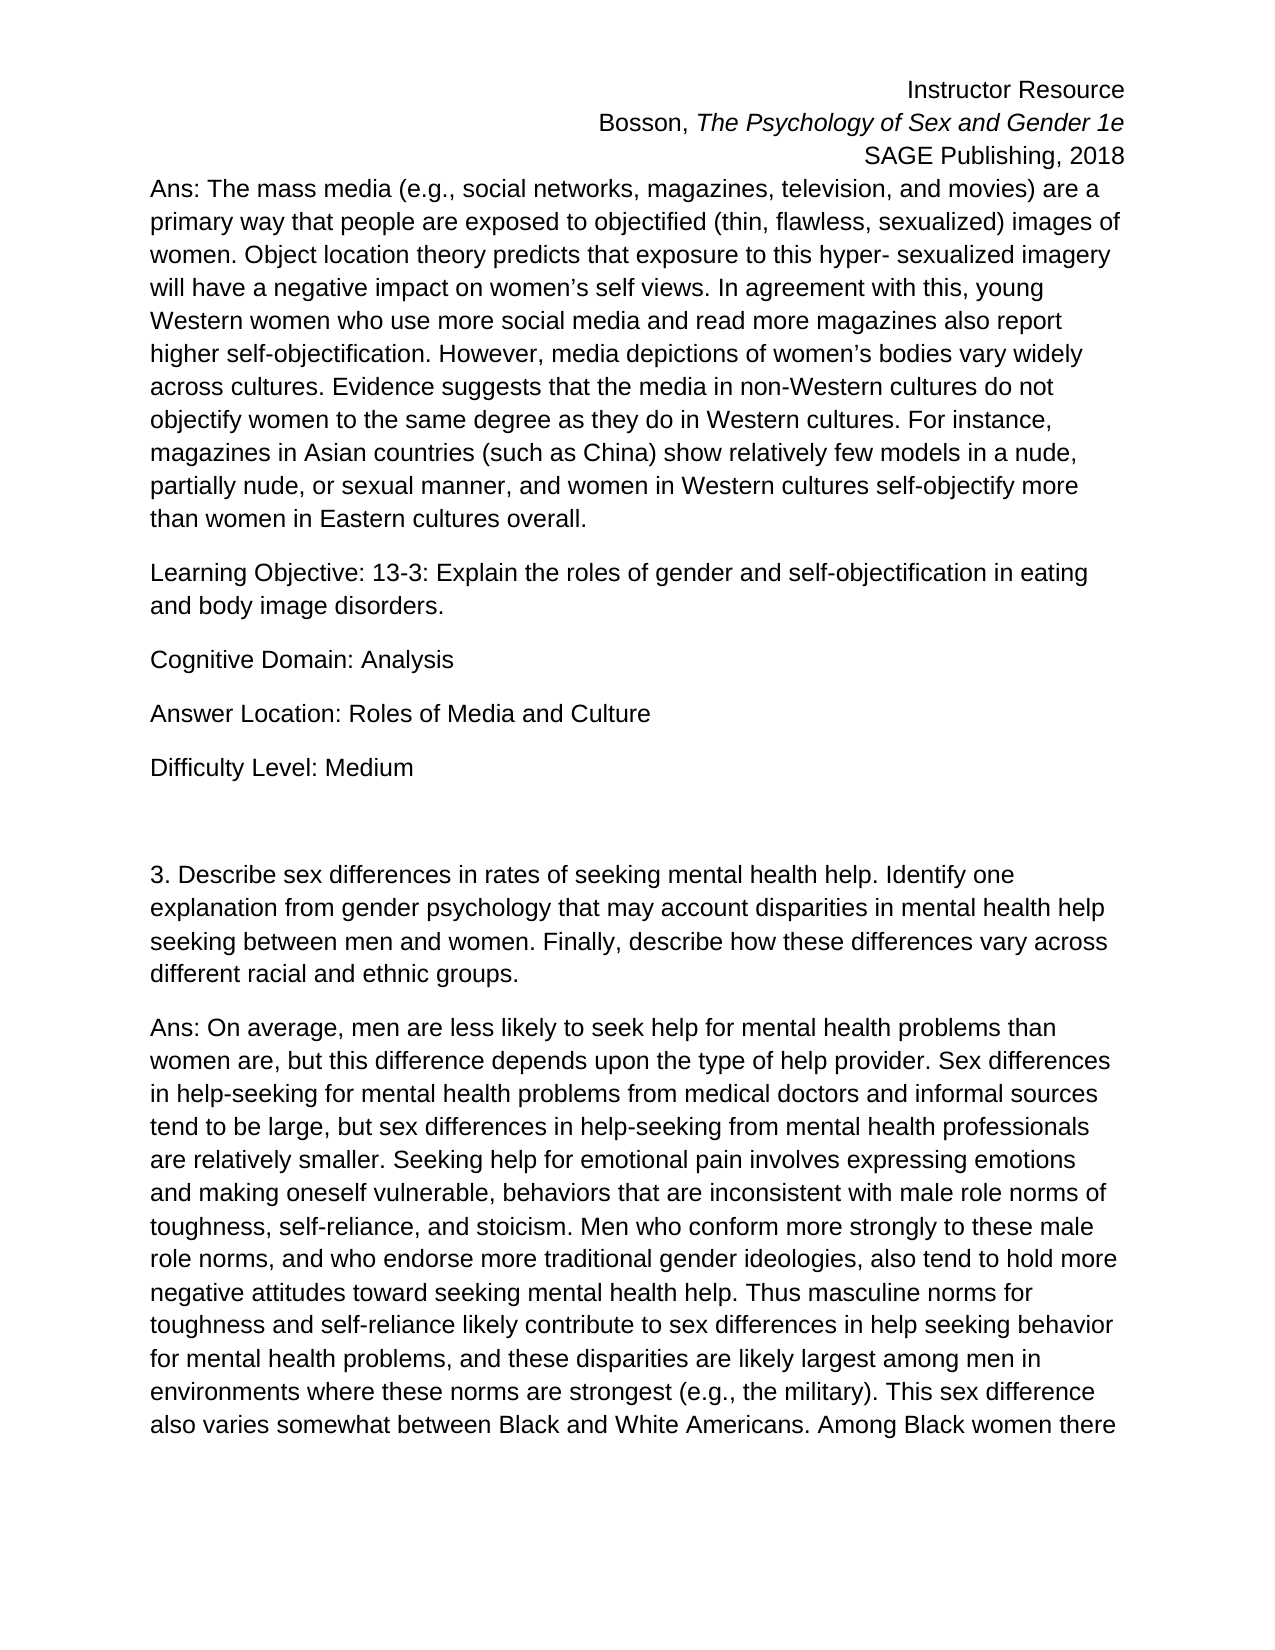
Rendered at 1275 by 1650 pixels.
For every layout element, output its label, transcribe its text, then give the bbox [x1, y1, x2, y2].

text Answer Location: Roles of Media and Culture [150, 699, 1125, 728]
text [150, 1013, 1125, 1438]
text Learning Objective: 13-3: Explain the roles of gender and self-objectification in eating and body image disorders. [150, 558, 1125, 620]
text Cognitive Domain: Analysis [150, 645, 1125, 674]
text Ans: The mass media (e.g., social networks, magazines, television, and movies) are a primary way that people are exposed to objectified (thin, flawless, sexualized) images of women. Object location theory predicts that exposure to this hyper- sexualized imagery will have a negative impact on women’s self views. In agreement with this, young Western women who use more social media and read more magazines also report higher self-objectification. However, media depictions of women’s bodies vary widely across cultures. Evidence suggests that the media in non-Western cultures do not objectify women to the same degree as they do in Western cultures. For instance, magazines in Asian countries (such as China) show relatively few models in a nude, partially nude, or sexual manner, and women in Western cultures self-objectify more than women in Eastern cultures overall. [150, 174, 1125, 533]
text 3. Describe sex differences in rates of seeking mental health help. Identify one explanation from gender psychology that may account disparities in mental health help seeking between men and women. Finally, describe how these differences vary across different racial and ethnic groups. [150, 860, 1125, 988]
text Difficulty Level: Medium [150, 753, 1125, 781]
